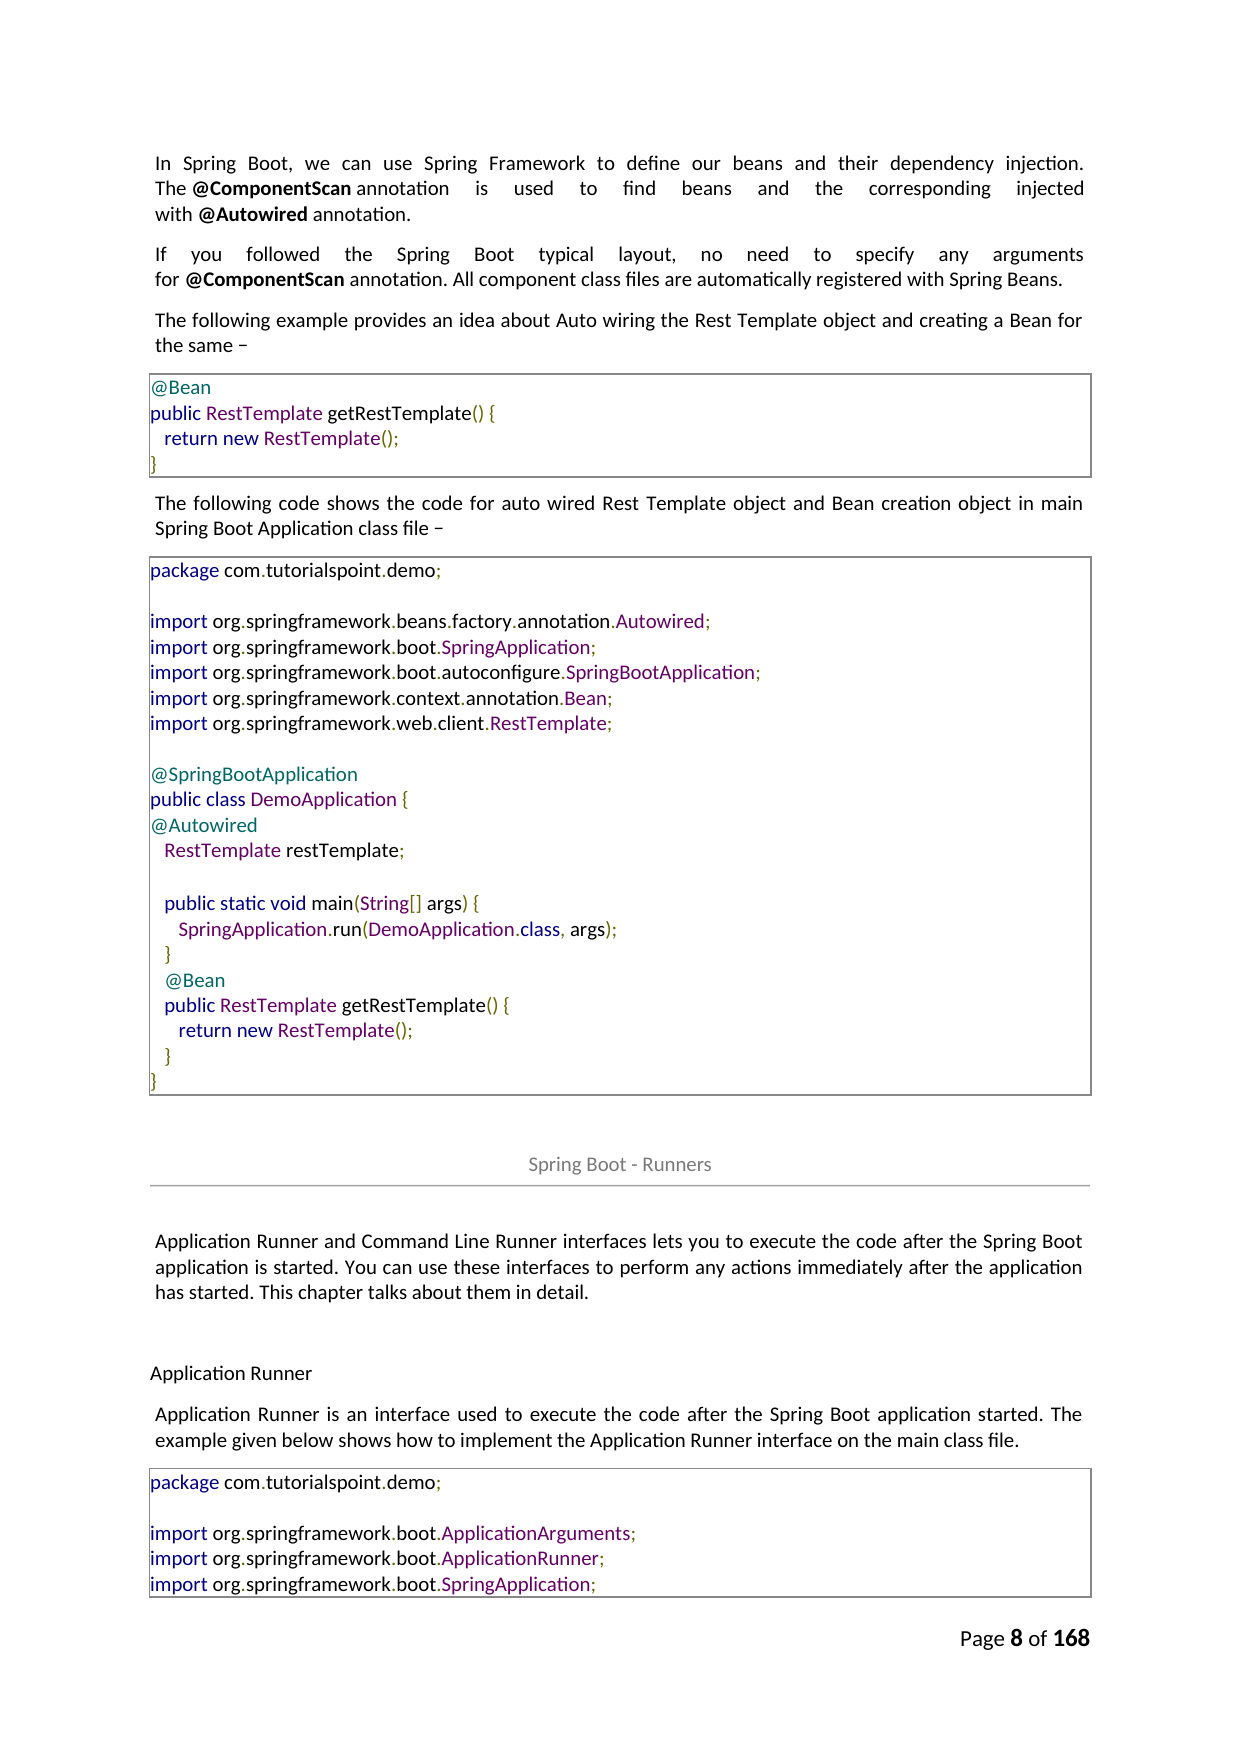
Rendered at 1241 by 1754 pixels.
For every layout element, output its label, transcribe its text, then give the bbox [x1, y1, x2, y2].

text public RestTemplate getRestTemplate() { [150, 400, 1090, 425]
text import org.springframework.boot.autoconfigure.SpringBootApplication; [150, 659, 1090, 685]
text @Bean [150, 375, 1090, 400]
text import org.springframework.boot.ApplicationRunner; [150, 1545, 1090, 1569]
text import org.springframework.boot.SpringApplication; [150, 1569, 1090, 1596]
text import org.springframework.beans.factory.annotation.Autowired; [150, 608, 1090, 634]
text SpringApplication.run(DemoApplication.class, args); [150, 916, 1090, 941]
text @Autowired [150, 812, 1090, 837]
text import org.springframework.web.client.RestTemplate; [150, 710, 1090, 736]
text package com.tutorialspoint.demo; [150, 1469, 1090, 1494]
text The following code shows the code for auto wired Rest Template object and Bean creation object in main Spring Boot Application class file − [155, 490, 1085, 541]
text @SpringBootApplication [150, 761, 1090, 786]
text } [150, 941, 1090, 967]
text public RestTemplate getRestTemplate() { [150, 992, 1090, 1018]
text public class DemoApplication { [150, 786, 1090, 812]
text Application Runner [150, 1336, 1090, 1386]
text Application Runner and Command Line Runner interfaces lets you to execute the code after the Spring Boot application is started. You can use these interfaces to perform any actions immediately after the application has started. This chapter talks about them in detail. [155, 1228, 1085, 1305]
text return new RestTemplate(); [150, 425, 1090, 449]
text RestTemplate restTemplate; [150, 837, 1090, 863]
text In Spring Boot, we can use Spring Framework to define our beans and their dependency injection. The @ComponentScan annotation is used to find beans and the corresponding injected with @Autowired annotation. [155, 150, 1085, 226]
text } [150, 449, 1090, 476]
text } [150, 1043, 1090, 1067]
text If you followed the Spring Boot typical layout, no need to specify any arguments for @ComponentScan annotation. All component class files are automatically registered with Spring Beans. [155, 241, 1085, 292]
text } [150, 1067, 1090, 1094]
text Application Runner is an interface used to execute the code after the Spring Boot application started. The example given below shows how to implement the Application Runner interface on the main class file. [155, 1402, 1085, 1452]
text package com.tutorialspoint.demo; [150, 558, 1090, 583]
text The following example provides an idea about Auto wiring the Rest Template object and creating a Bean for the same − [155, 307, 1085, 358]
text return new RestTemplate(); [150, 1018, 1090, 1043]
text @Bean [150, 967, 1090, 992]
text Spring Boot - Runners [150, 1139, 1090, 1177]
text public static void main(String[] args) { [150, 891, 1090, 916]
text import org.springframework.boot.SpringApplication; [150, 634, 1090, 659]
text import org.springframework.context.annotation.Bean; [150, 685, 1090, 710]
text import org.springframework.boot.ApplicationArguments; [150, 1520, 1090, 1545]
